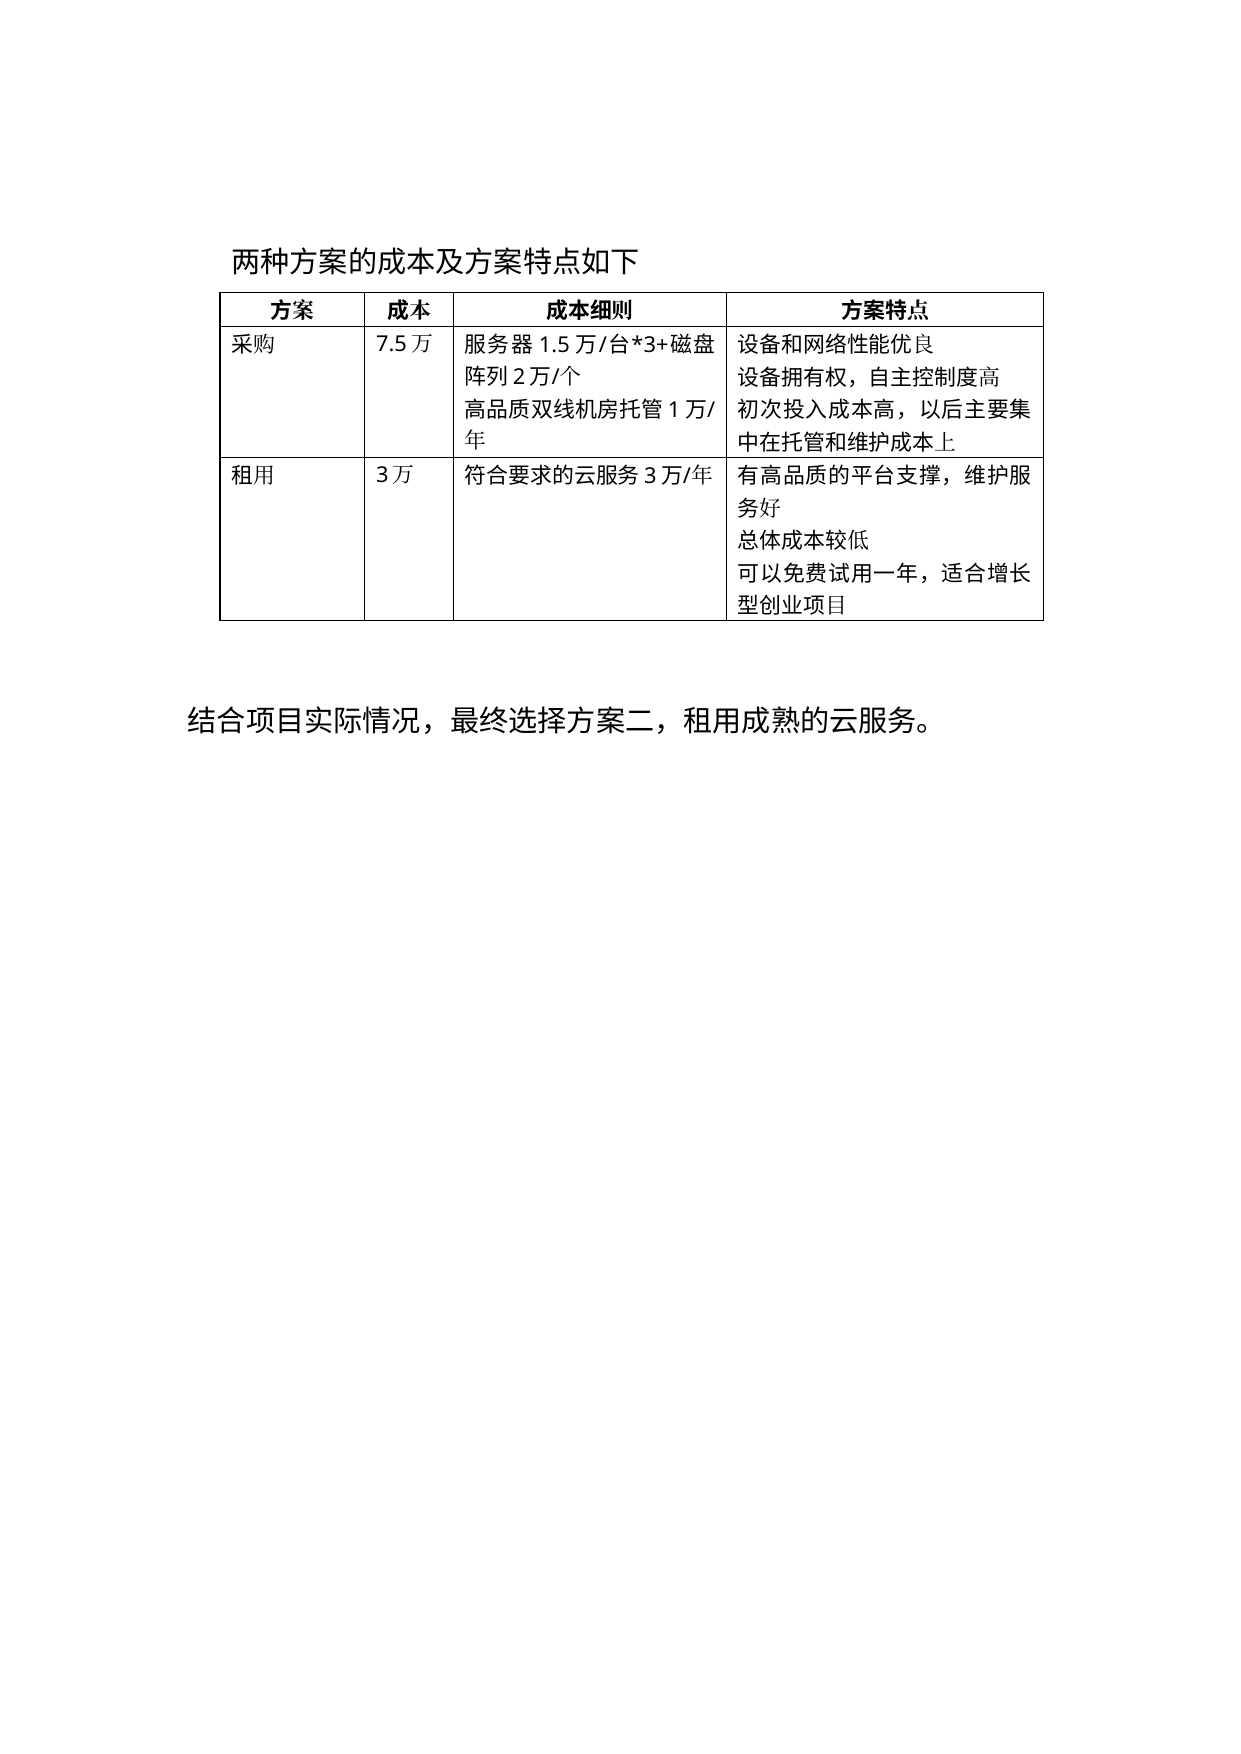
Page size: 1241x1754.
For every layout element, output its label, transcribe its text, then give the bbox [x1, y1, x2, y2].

table_header 成本细则 [454, 293, 726, 326]
text 两种方案的成本及方案特点如下 [231, 227, 1053, 292]
table_header 方案 [221, 293, 364, 326]
text 结合项目实际情况，最终选择方案二，租用成熟的云服务。 [187, 686, 1053, 751]
table_cell 有高品质的平台支撑，维护服务好 总体成本较低 可以免费试用一年，适合增长型创业项目 [727, 458, 1043, 620]
table_cell 服务器1.5万/台*3+磁盘阵列2万/个 高品质双线机房托管1万/年 [454, 327, 726, 457]
table_cell 7.5万 [365, 327, 453, 457]
table_cell 符合要求的云服务3万/年 [454, 458, 726, 620]
table_cell 3万 [365, 458, 453, 620]
table_header 方案特点 [727, 293, 1043, 326]
table_header 成本 [365, 293, 453, 326]
table_cell 设备和网络性能优良 设备拥有权，自主控制度高 初次投入成本高，以后主要集中在托管和维护成本上 [727, 327, 1043, 457]
table_cell 采购 [221, 327, 364, 457]
table_cell 租用 [221, 458, 364, 620]
